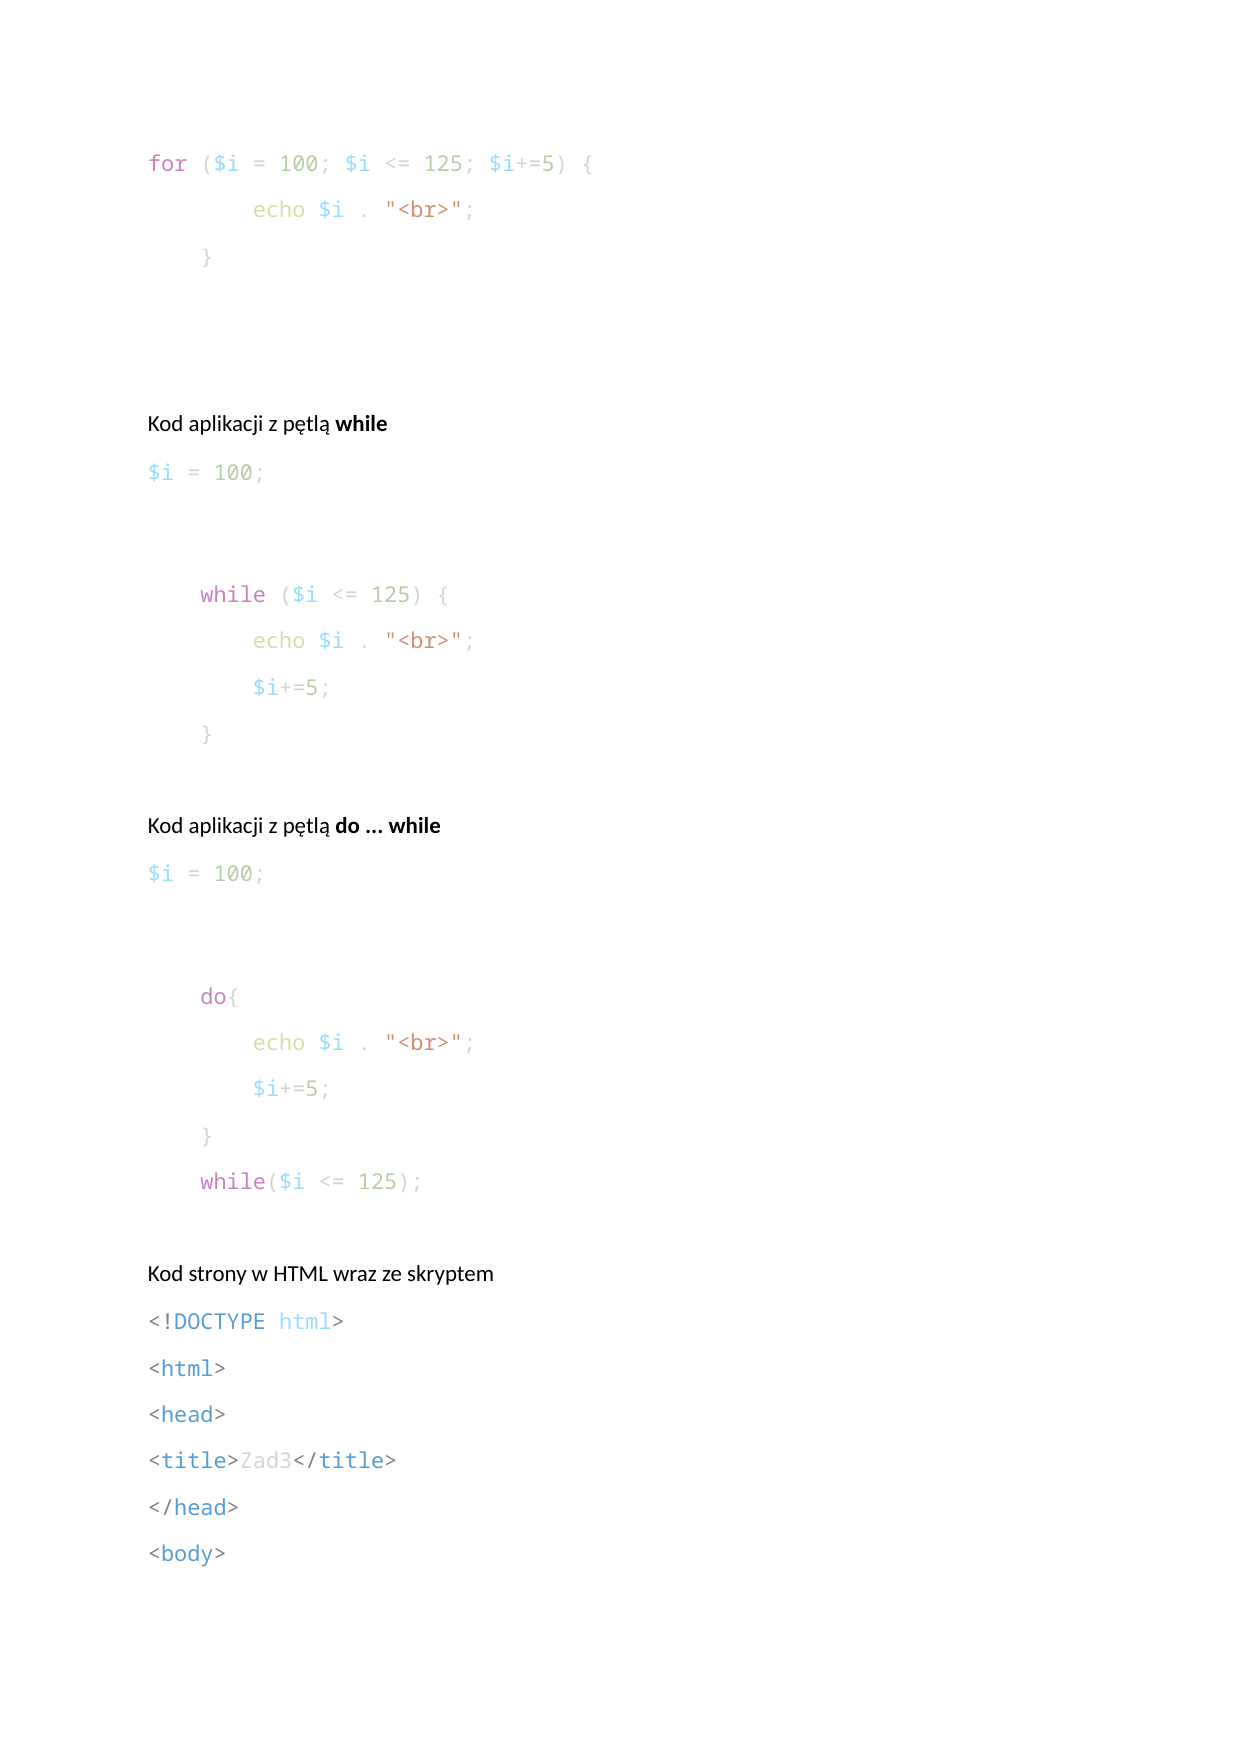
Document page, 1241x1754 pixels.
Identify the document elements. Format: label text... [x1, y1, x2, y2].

text while ($i <= 125) { [148, 579, 1093, 608]
text $i = 100; [148, 456, 1093, 486]
text } [148, 718, 1093, 748]
text while($i <= 125); [148, 1166, 1093, 1196]
text $i+=5; [148, 1073, 1093, 1103]
text Kod aplikacji z pętlą do ... while [148, 811, 1093, 839]
text $i+=5; [148, 672, 1093, 701]
text echo $i . "<br>"; [148, 1027, 1093, 1056]
text Kod strony w HTML wraz ze skryptem [148, 1259, 1093, 1287]
text } [148, 1119, 1093, 1149]
text do{ [148, 980, 1093, 1010]
text <!DOCTYPE html> [148, 1306, 1093, 1336]
text <html> [148, 1352, 1093, 1382]
text </head> [148, 1491, 1093, 1521]
text <head> [148, 1399, 1093, 1428]
text echo $i . "<br>"; [148, 194, 1093, 224]
text <title>Zad3</title> [148, 1445, 1093, 1475]
text $i = 100; [148, 858, 1093, 888]
text echo $i . "<br>"; [148, 625, 1093, 655]
text } [148, 240, 1093, 270]
text <body> [148, 1538, 1093, 1567]
text Kod aplikacji z pętlą while [148, 409, 1093, 438]
text for ($i = 100; $i <= 125; $i+=5) { [148, 148, 1093, 177]
